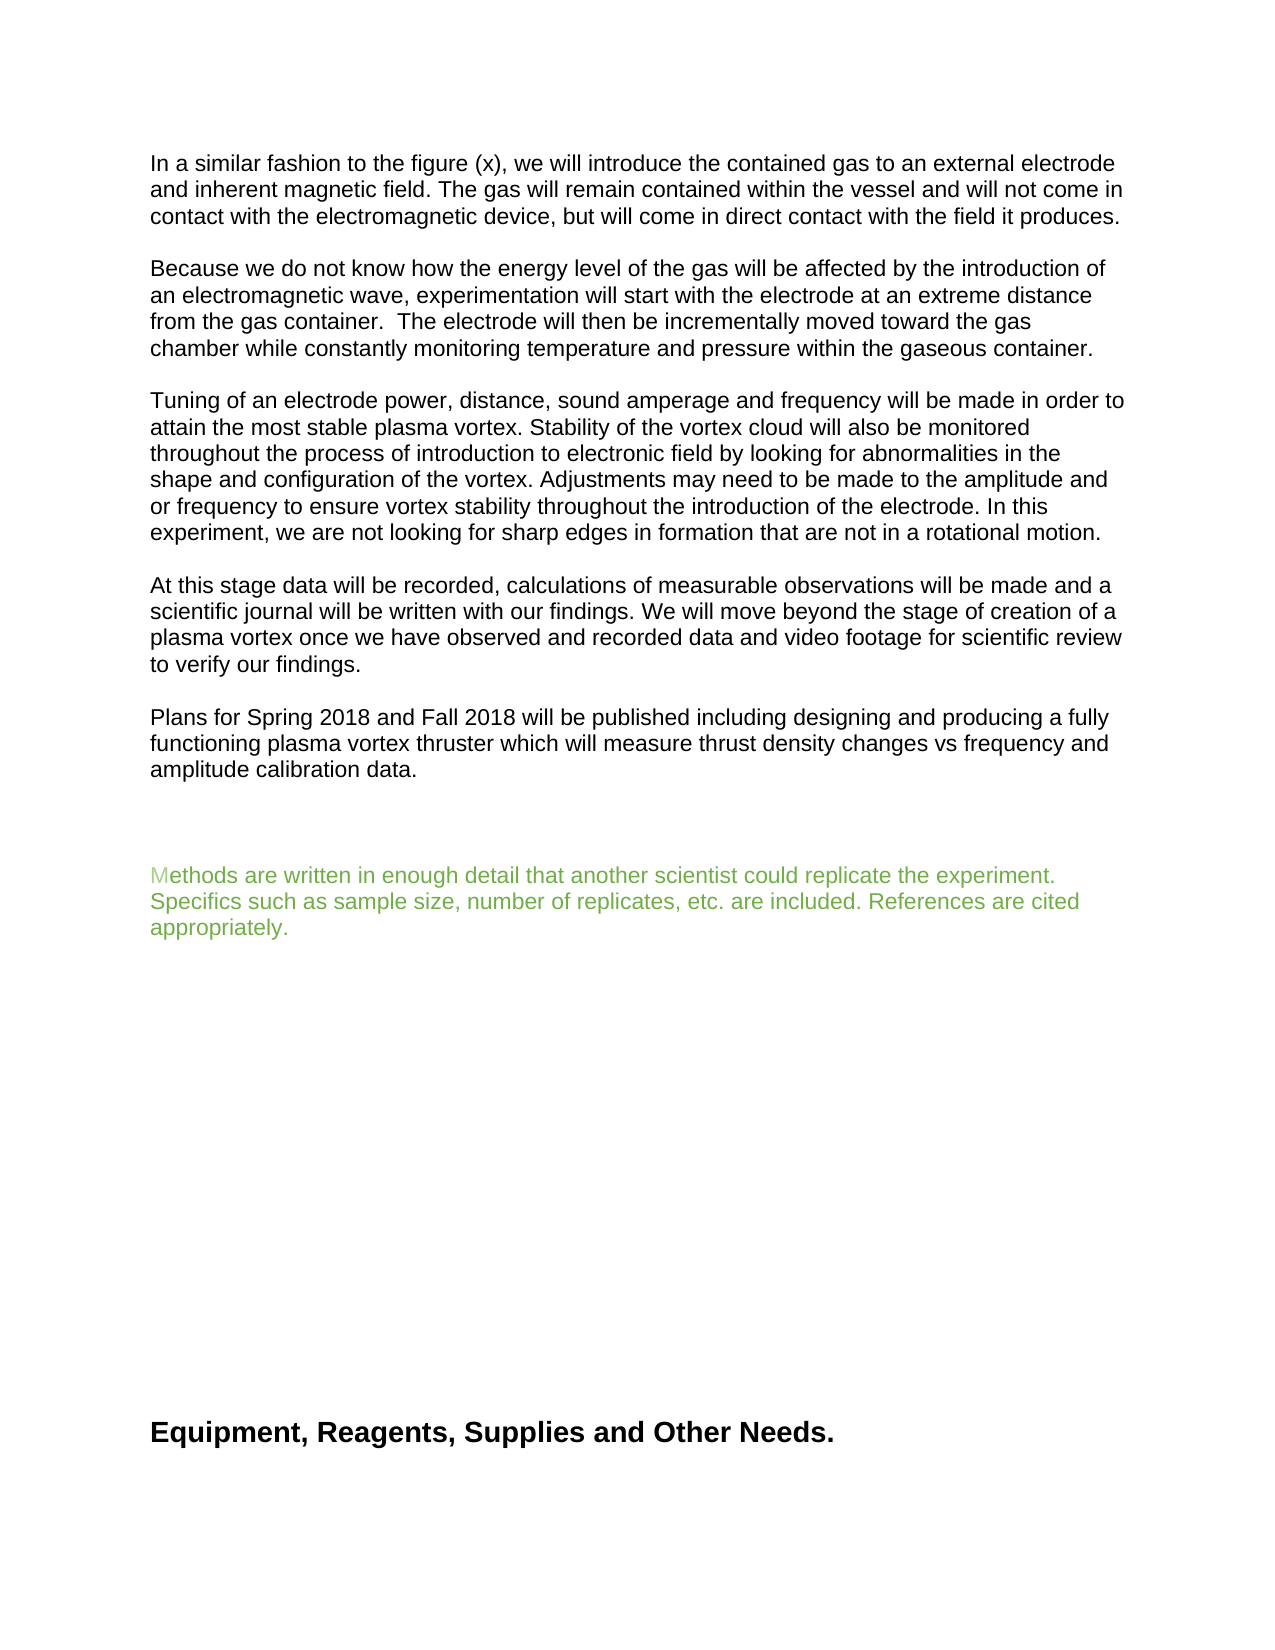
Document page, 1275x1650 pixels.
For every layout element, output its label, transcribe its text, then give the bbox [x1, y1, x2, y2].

text Plans for Spring 2018 and Fall 2018 will be published including designing and producing a fully functioning plasma vortex thruster which will measure thrust density changes vs frequency and amplitude calibration data. [150, 703, 1125, 782]
text At this stage data will be recorded, calculations of measurable observations will be made and a scientific journal will be written with our findings. We will move beyond the stage of creation of a plasma vortex once we have observed and recorded data and video footage for scientific review to verify our findings. [150, 572, 1125, 677]
text Equipment, Reagents, Supplies and Other Needs. [150, 1415, 1125, 1448]
text Methods are written in enough detail that another scientist could replicate the experiment. Specifics such as sample size, number of replicates, etc. are included. References are cited appropriately. [150, 862, 1125, 941]
text In a similar fashion to the figure (x), we will introduce the contained gas to an external electrode and inherent magnetic field. The gas will remain contained within the vessel and will not come in contact with the electromagnetic device, but will come in direct contact with the field it produces. [150, 150, 1125, 229]
text Because we do not know how the energy level of the gas will be affected by the introduction of an electromagnetic wave, experimentation will start with the electrode at an extreme distance from the gas container. The electrode will then be incrementally moved toward the gas chamber while constantly monitoring temperature and pressure within the gaseous container. [150, 255, 1125, 361]
text Tuning of an electrode power, distance, sound amperage and frequency will be made in order to attain the most stable plasma vortex. Stability of the vortex cloud will also be monitored throughout the process of introduction to electronic field by looking for abnormalities in the shape and configuration of the vortex. Adjustments may need to be made to the amplitude and or frequency to ensure vortex stability throughout the introduction of the electrode. In this experiment, we are not looking for sharp edges in formation that are not in a rotational motion. [150, 387, 1125, 545]
